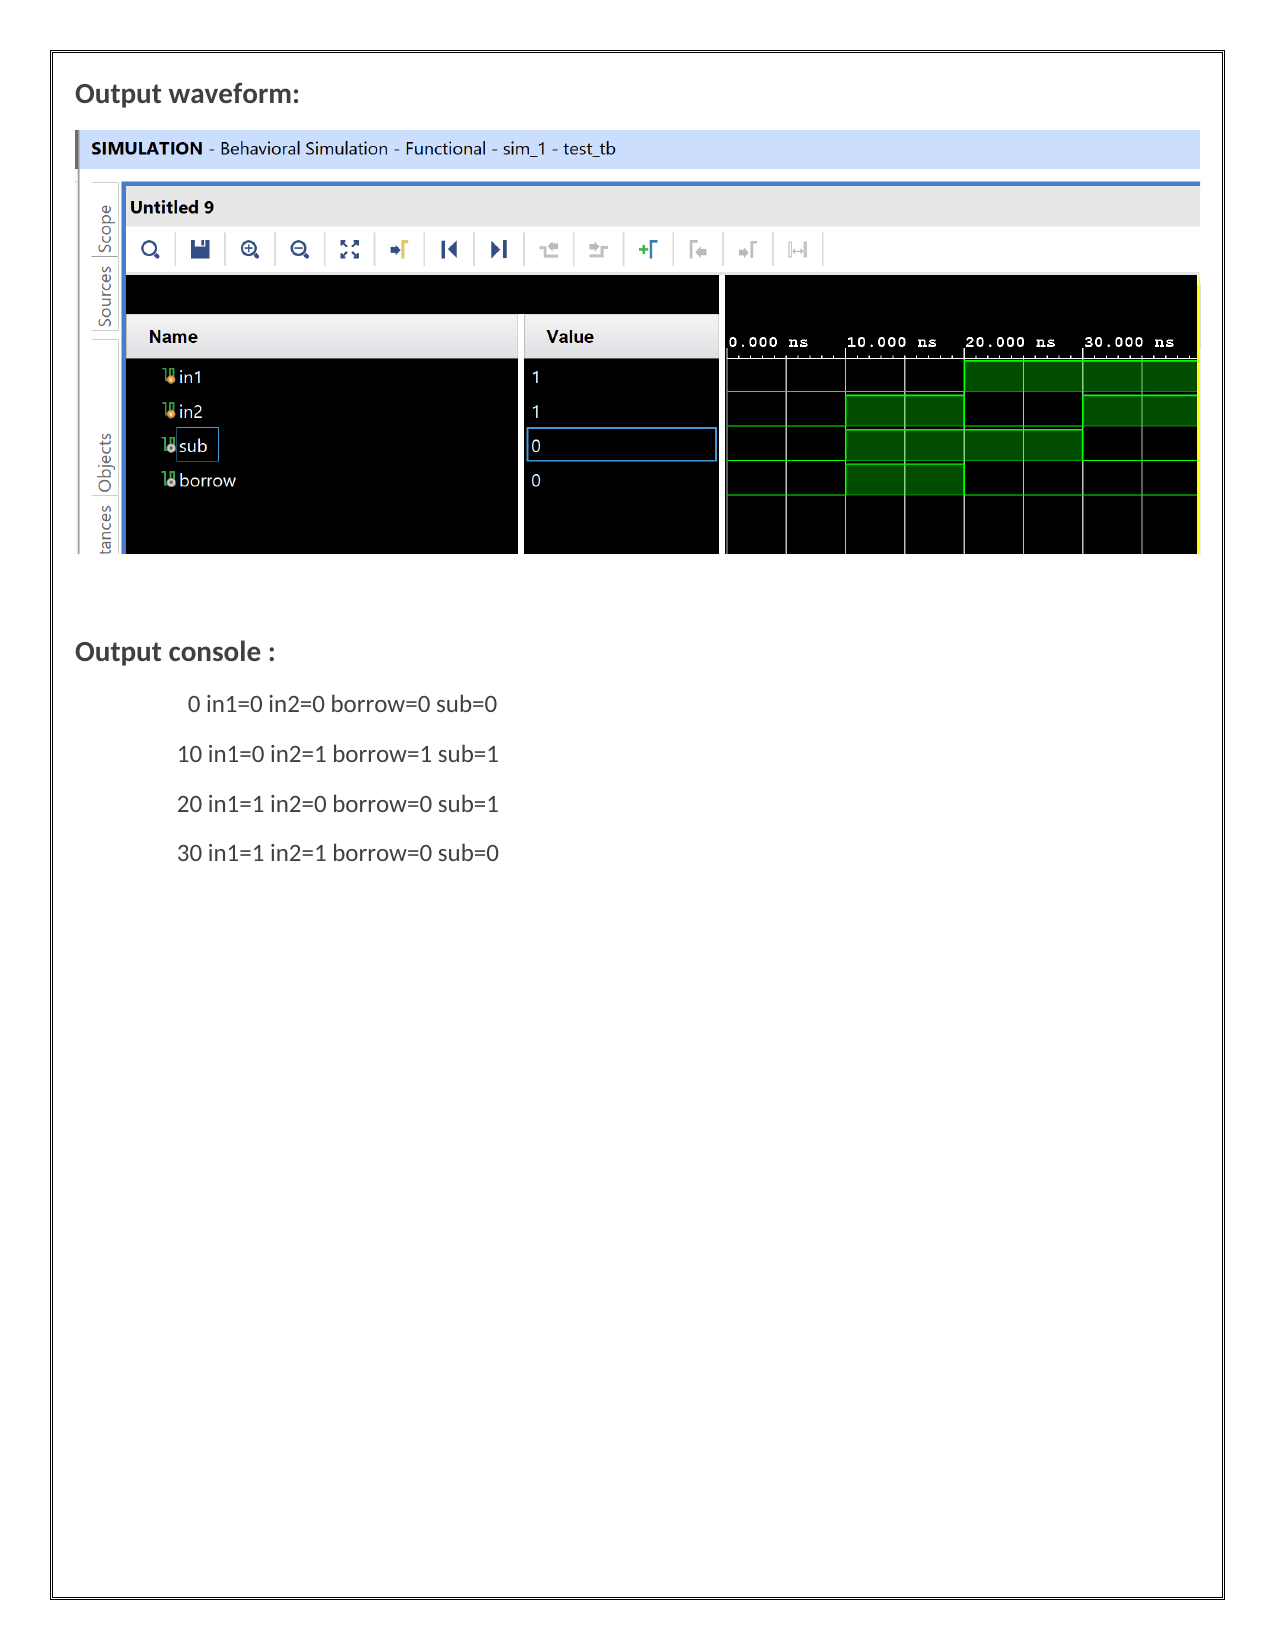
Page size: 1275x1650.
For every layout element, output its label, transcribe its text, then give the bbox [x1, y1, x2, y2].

text Output console : [75, 633, 1200, 668]
text 30 in1=1 in2=1 borrow=0 sub=0 [75, 837, 1200, 868]
text 20 in1=1 in2=0 borrow=0 sub=1 [75, 788, 1200, 818]
text Output waveform: [75, 75, 1200, 111]
text 10 in1=0 in2=1 borrow=1 sub=1 [75, 738, 1200, 769]
picture [75, 130, 1200, 554]
text 0 in1=0 in2=0 borrow=0 sub=0 [75, 688, 1200, 718]
